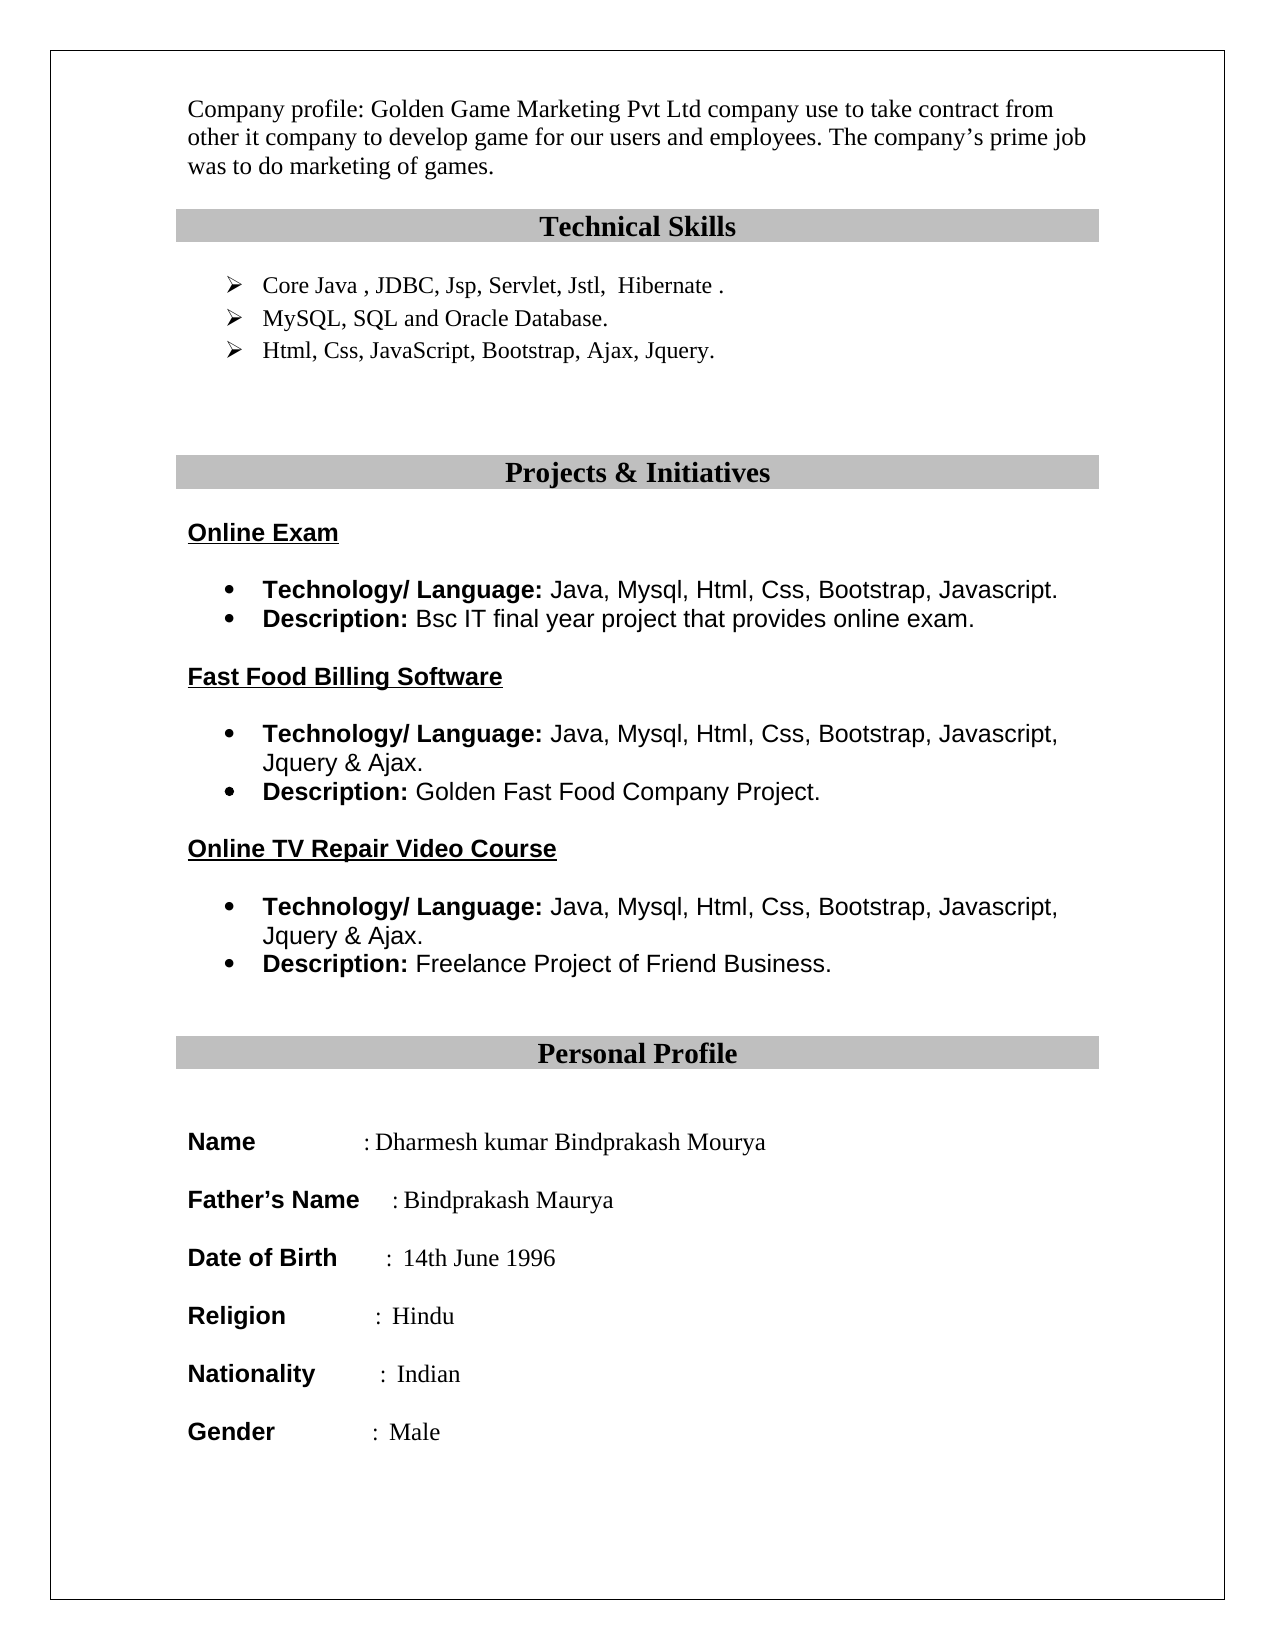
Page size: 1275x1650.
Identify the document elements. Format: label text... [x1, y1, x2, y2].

text Gender : Male [187, 1417, 1087, 1447]
text Father’s Name : Bindprakash Maurya [187, 1185, 1087, 1214]
text Nationality : Indian [187, 1359, 1087, 1388]
list Technology/ Language: Java, Mysql, Html, Css, Bootstrap, Javascript, Jquery & Ajax. [225, 892, 1087, 949]
text Name : Dharmesh kumar Bindprakash Mourya [187, 1127, 1087, 1156]
list Description: Golden Fast Food Company Project. [225, 777, 1087, 806]
list Description: Bsc IT final year project that provides online exam. [225, 604, 1087, 633]
text Online TV Repair Video Course [187, 834, 1087, 863]
text Religion : Hindu [187, 1301, 1087, 1331]
list MySQL, SQL and Oracle Database. [225, 304, 1087, 331]
list Technology/ Language: Java, Mysql, Html, Css, Bootstrap, Javascript, Jquery & Ajax. [225, 719, 1087, 777]
list Technology/ Language: Java, Mysql, Html, Css, Bootstrap, Javascript. [225, 575, 1087, 604]
list Html, Css, JavaScript, Bootstrap, Ajax, Jquery. [225, 336, 1087, 364]
text Date of Birth : 14th June 1996 [187, 1243, 1087, 1272]
table_header Personal Profile [176, 1036, 1099, 1069]
table_header Technical Skills [176, 209, 1099, 242]
text Company profile: Golden Game Marketing Pvt Ltd company use to take contract from other it company to develop game for our users and employees. The company’s prime job was to do marketing of games. [187, 94, 1087, 180]
text Fast Food Billing Software [187, 662, 1087, 690]
table_header Projects & Initiatives [176, 455, 1099, 489]
text Online Exam [187, 518, 1087, 546]
list Description: Freelance Project of Friend Business. [225, 949, 1087, 978]
list Core Java , JDBC, Jsp, Servlet, Jstl, Hibernate . [225, 271, 1087, 299]
